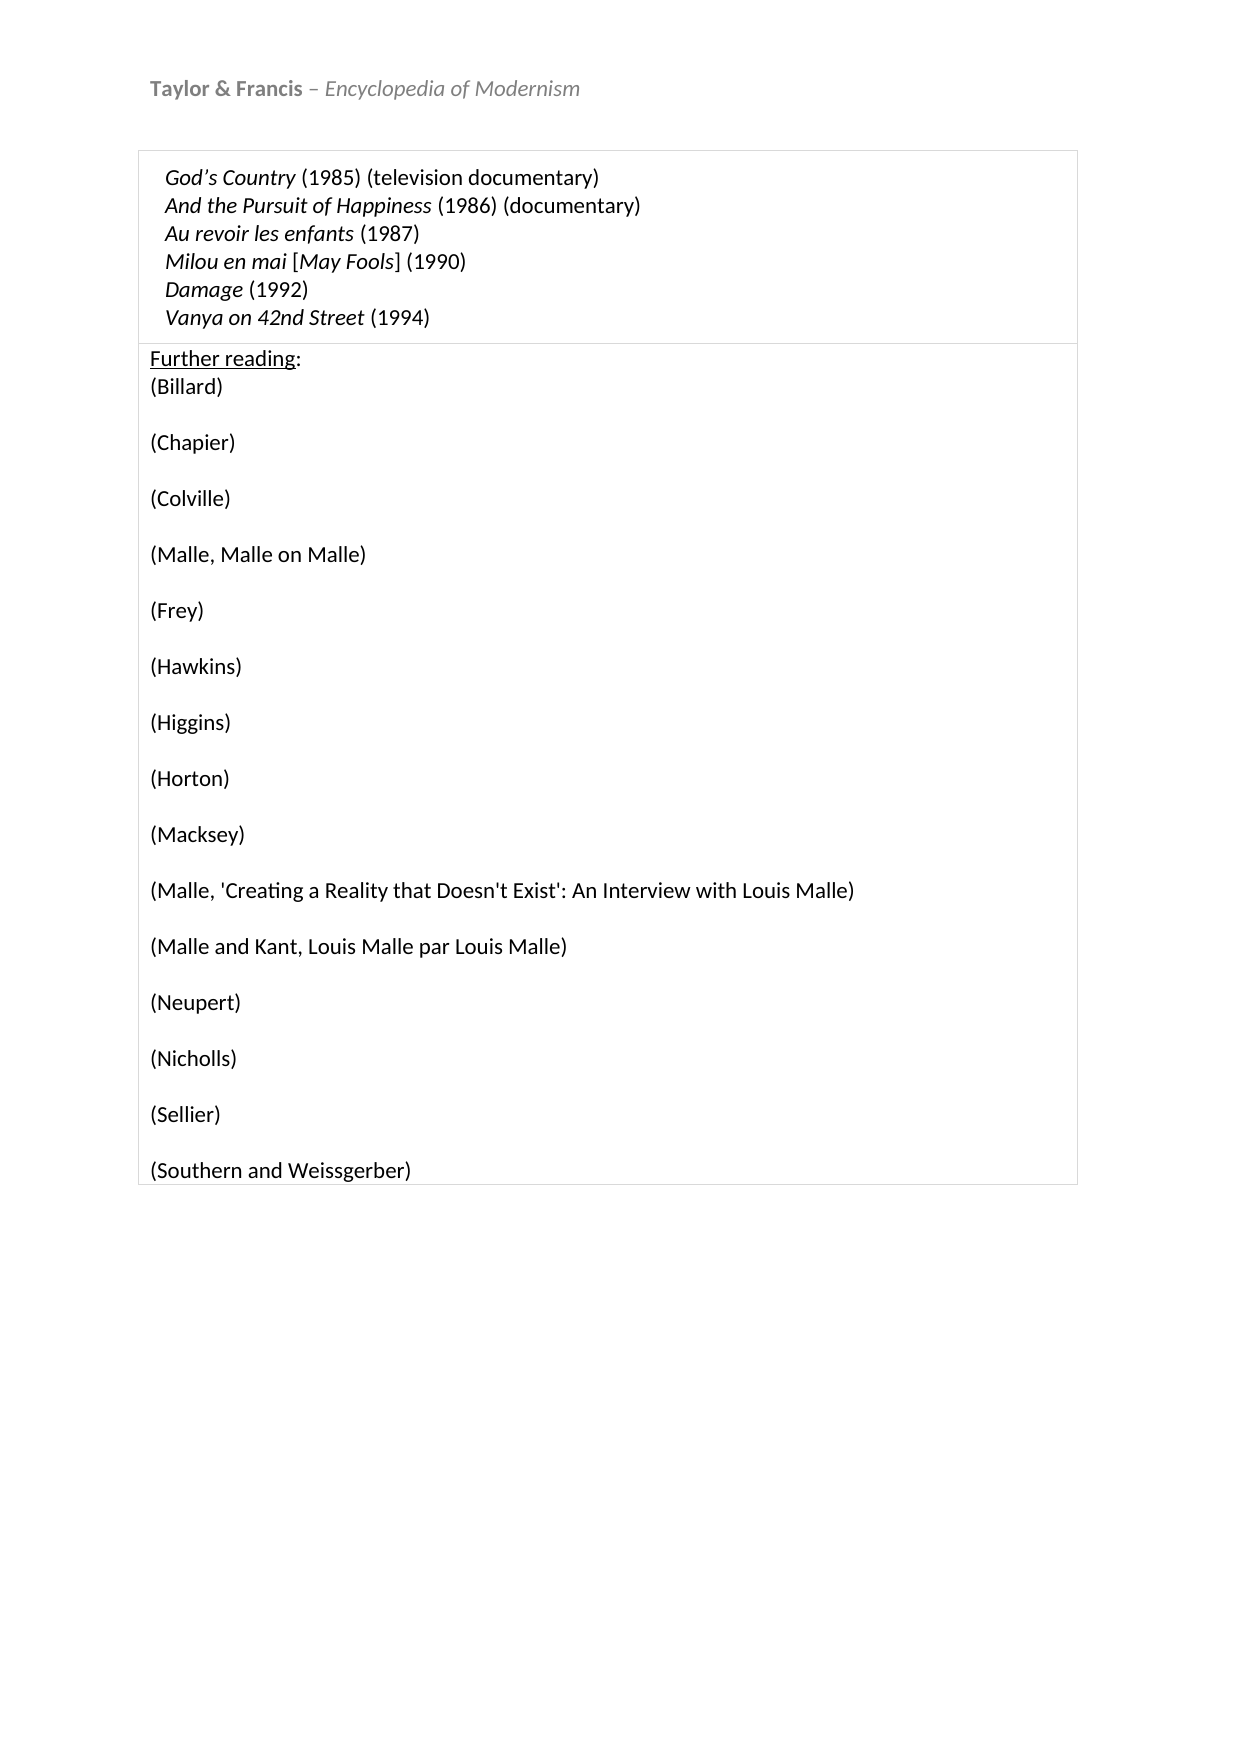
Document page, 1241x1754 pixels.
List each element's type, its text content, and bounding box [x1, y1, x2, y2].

table_cell Further reading: [139, 344, 1077, 1184]
